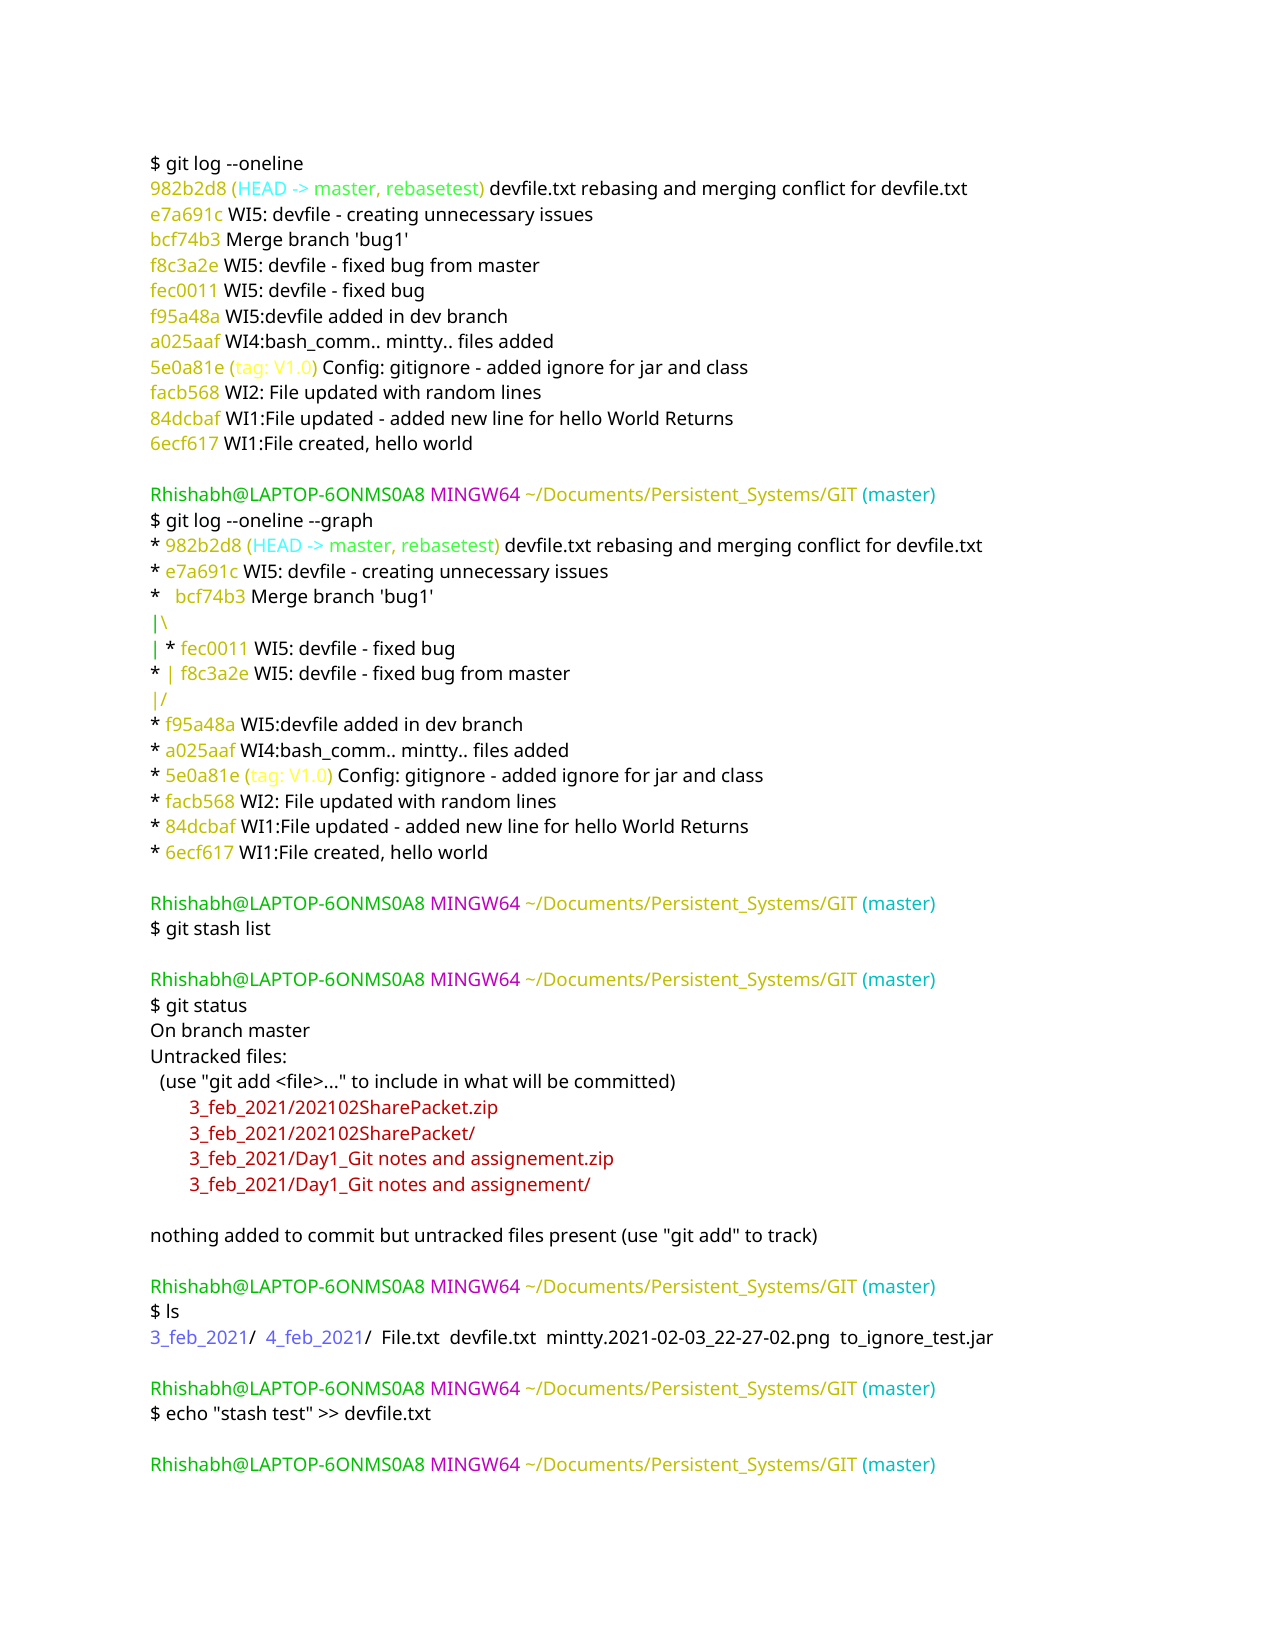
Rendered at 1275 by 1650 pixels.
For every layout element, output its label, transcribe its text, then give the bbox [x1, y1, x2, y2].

text fec0011 WI5: devfile - fixed bug [150, 278, 1125, 303]
text * e7a691c WI5: devfile - creating unnecessary issues [150, 558, 1125, 584]
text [150, 1375, 1125, 1401]
text * | f8c3a2e WI5: devfile - fixed bug from master [150, 660, 1125, 686]
text f8c3a2e WI5: devfile - fixed bug from master [150, 252, 1125, 278]
text * 84dcbaf WI1:File updated - added new line for hello World Returns [150, 813, 1125, 839]
text 3_feb_2021/202102SharePacket.zip [150, 1094, 1125, 1120]
text |\ [150, 609, 1125, 635]
text |/ [150, 686, 1125, 711]
text $ git log --oneline [150, 150, 1125, 176]
text a025aaf WI4:bash_comm.. mintty.. files added [150, 329, 1125, 354]
text e7a691c WI5: devfile - creating unnecessary issues [150, 201, 1125, 227]
text $ ls [150, 1298, 1125, 1324]
text (use "git add <file>..." to include in what will be committed) [150, 1069, 1125, 1094]
text f95a48a WI5:devfile added in dev branch [150, 303, 1125, 329]
text Rhishabh@LAPTOP-6ONMS0A8 MINGW64 ~/Documents/Persistent_Systems/GIT (master) [150, 482, 1125, 507]
text * 982b2d8 (HEAD -> master, rebasetest) devfile.txt rebasing and merging conflict for devfile.txt [150, 533, 1125, 558]
text 6ecf617 WI1:File created, hello world [150, 431, 1125, 456]
text 3_feb_2021/Day1_Git notes and assignement/ [150, 1171, 1125, 1196]
text Untracked files: [150, 1043, 1125, 1069]
text 3_feb_2021/202102SharePacket/ [150, 1120, 1125, 1145]
text nothing added to commit but untracked files present (use "git add" to track) [150, 1222, 1125, 1247]
text * a025aaf WI4:bash_comm.. mintty.. files added [150, 737, 1125, 762]
text * 5e0a81e (tag: V1.0) Config: gitignore - added ignore for jar and class [150, 762, 1125, 788]
text Rhishabh@LAPTOP-6ONMS0A8 MINGW64 ~/Documents/Persistent_Systems/GIT (master) [150, 890, 1125, 916]
text 3_feb_2021/Day1_Git notes and assignement.zip [150, 1145, 1125, 1171]
text * f95a48a WI5:devfile added in dev branch [150, 711, 1125, 737]
text $ git status [150, 992, 1125, 1018]
text * bcf74b3 Merge branch 'bug1' [150, 584, 1125, 609]
text $ git log --oneline --graph [150, 507, 1125, 533]
text | * fec0011 WI5: devfile - fixed bug [150, 635, 1125, 660]
text On branch master [150, 1018, 1125, 1043]
text Rhishabh@LAPTOP-6ONMS0A8 MINGW64 ~/Documents/Persistent_Systems/GIT (master) [150, 967, 1125, 992]
text * facb568 WI2: File updated with random lines [150, 788, 1125, 813]
text facb568 WI2: File updated with random lines [150, 380, 1125, 405]
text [150, 1452, 1125, 1477]
text Rhishabh@LAPTOP-6ONMS0A8 MINGW64 ~/Documents/Persistent_Systems/GIT (master) [150, 1273, 1125, 1298]
text 84dcbaf WI1:File updated - added new line for hello World Returns [150, 405, 1125, 431]
text * 6ecf617 WI1:File created, hello world [150, 839, 1125, 864]
text $ echo "stash test" >> devfile.txt [150, 1401, 1125, 1426]
text bcf74b3 Merge branch 'bug1' [150, 227, 1125, 252]
text 5e0a81e (tag: V1.0) Config: gitignore - added ignore for jar and class [150, 354, 1125, 380]
text $ git stash list [150, 916, 1125, 941]
text 3_feb_2021/ 4_feb_2021/ File.txt devfile.txt mintty.2021-02-03_22-27-02.png to_ignore_test.jar [150, 1324, 1125, 1349]
text 982b2d8 (HEAD -> master, rebasetest) devfile.txt rebasing and merging conflict for devfile.txt [150, 176, 1125, 201]
